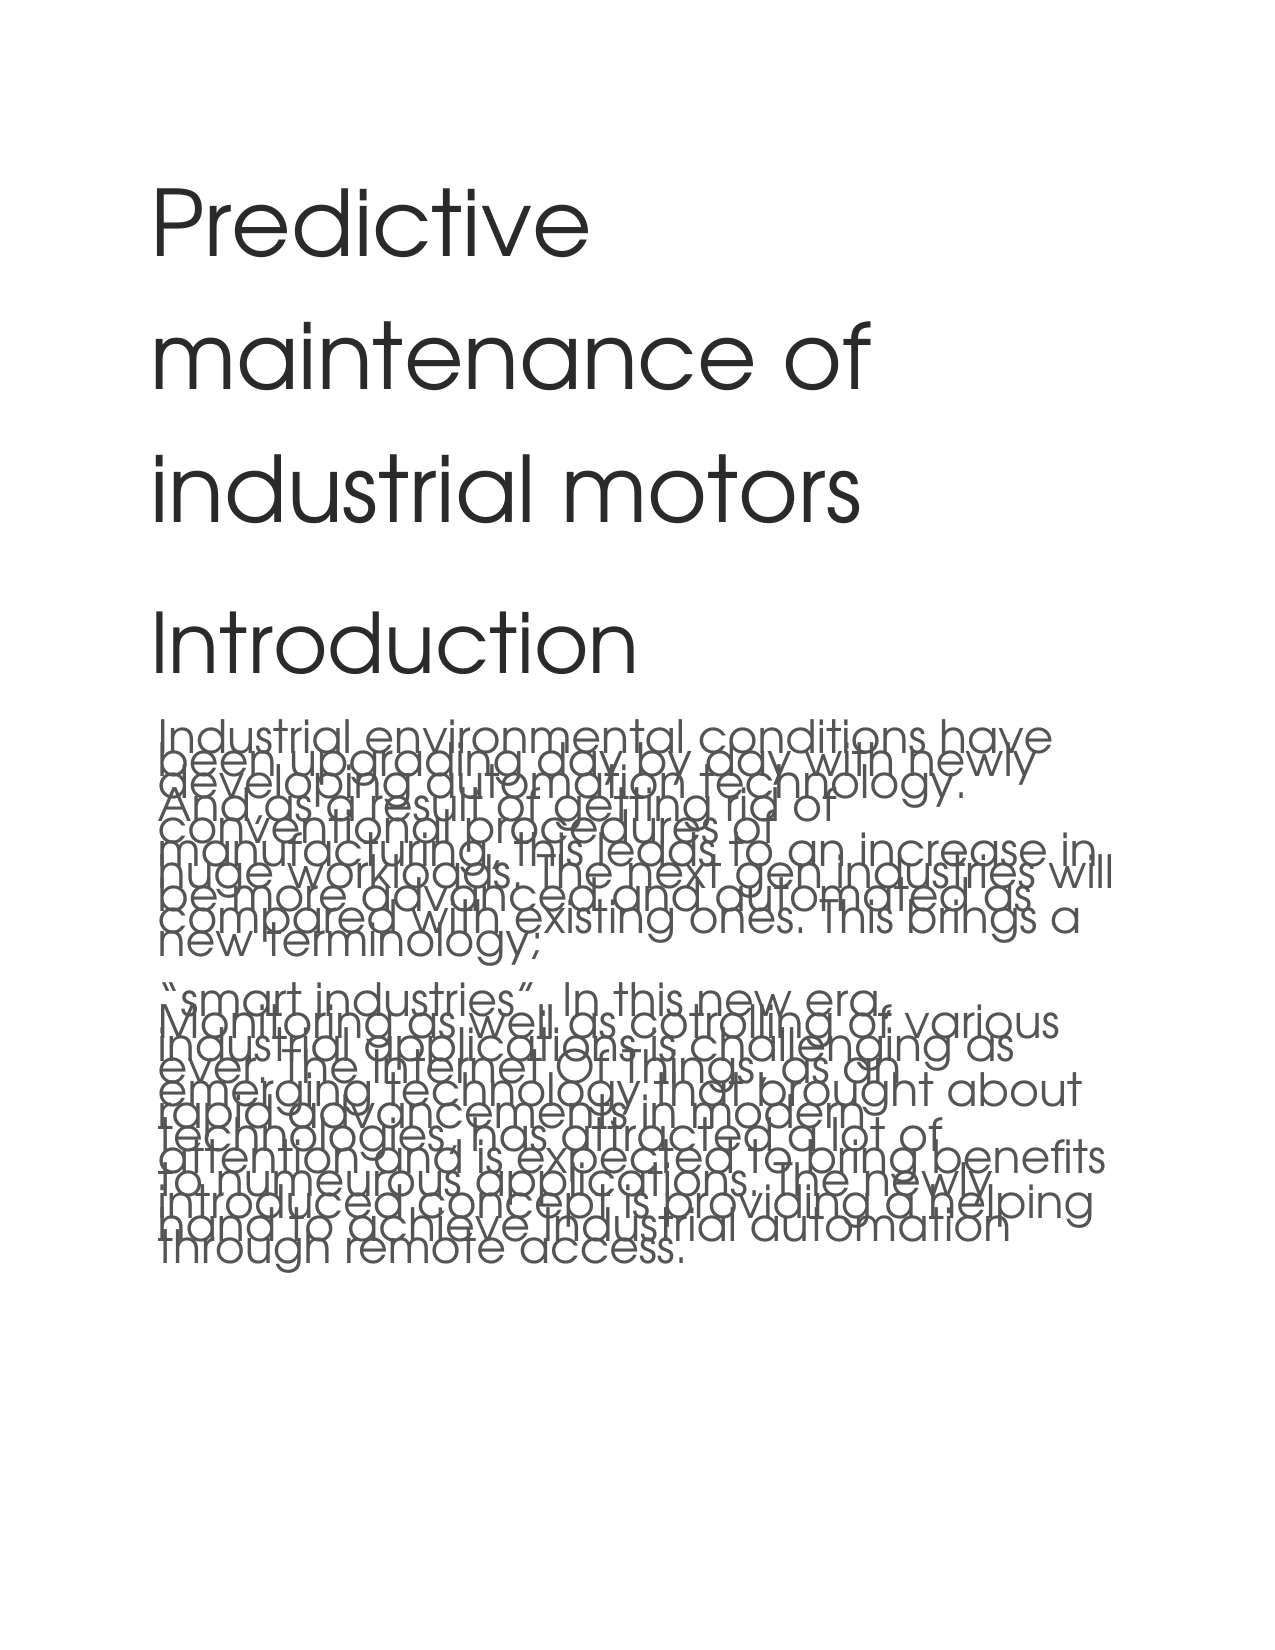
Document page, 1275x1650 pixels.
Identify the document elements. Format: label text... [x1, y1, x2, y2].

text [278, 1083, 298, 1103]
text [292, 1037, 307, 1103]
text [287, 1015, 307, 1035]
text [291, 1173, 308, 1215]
text “smart industries”. In this new era, Monitoring as well as cotrolling of various industrial applications is challenging as ever. The Internet Of Things, as an emerging technology that brought about rapid advancements in modern technologies, has attracted a lot of attention and is expected to bring benefits to numeurous applications. The newly introduced concept is providing a helping hand to achieve Industrial automation through remote access. [297, 998, 1125, 1268]
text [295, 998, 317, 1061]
text Predictive maintenance of industrial motors [150, 150, 1125, 550]
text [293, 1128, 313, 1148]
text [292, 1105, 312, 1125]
text “smart industries”. In this new era, Monitoring as well as cotrolling of various industrial applications is challenging as ever. The Internet Of Things, as an emerging technology that brought about rapid advancements in modern technologies, has attracted a lot of attention and is expected to bring benefits to numeurous applications. The newly introduced concept is providing a helping hand to achieve Industrial automation through remote access. [157, 998, 297, 1268]
text Industrial environmental conditions have been upgrading day by day with newly developing automation technology. And,as a result of getting rid of conventional procedures of manufacturing, this leads to an increase in huge workloads. The next gen industries will be more advanced and automated as compared with existing ones. This brings a new terminology; [461, 736, 1125, 961]
text Introduction [150, 577, 1125, 698]
text Industrial environmental conditions have been upgrading day by day with newly developing automation technology. And,as a result of getting rid of conventional procedures of manufacturing, this leads to an increase in huge workloads. The next gen industries will be more advanced and automated as compared with existing ones. This brings a new terminology; [157, 736, 499, 961]
